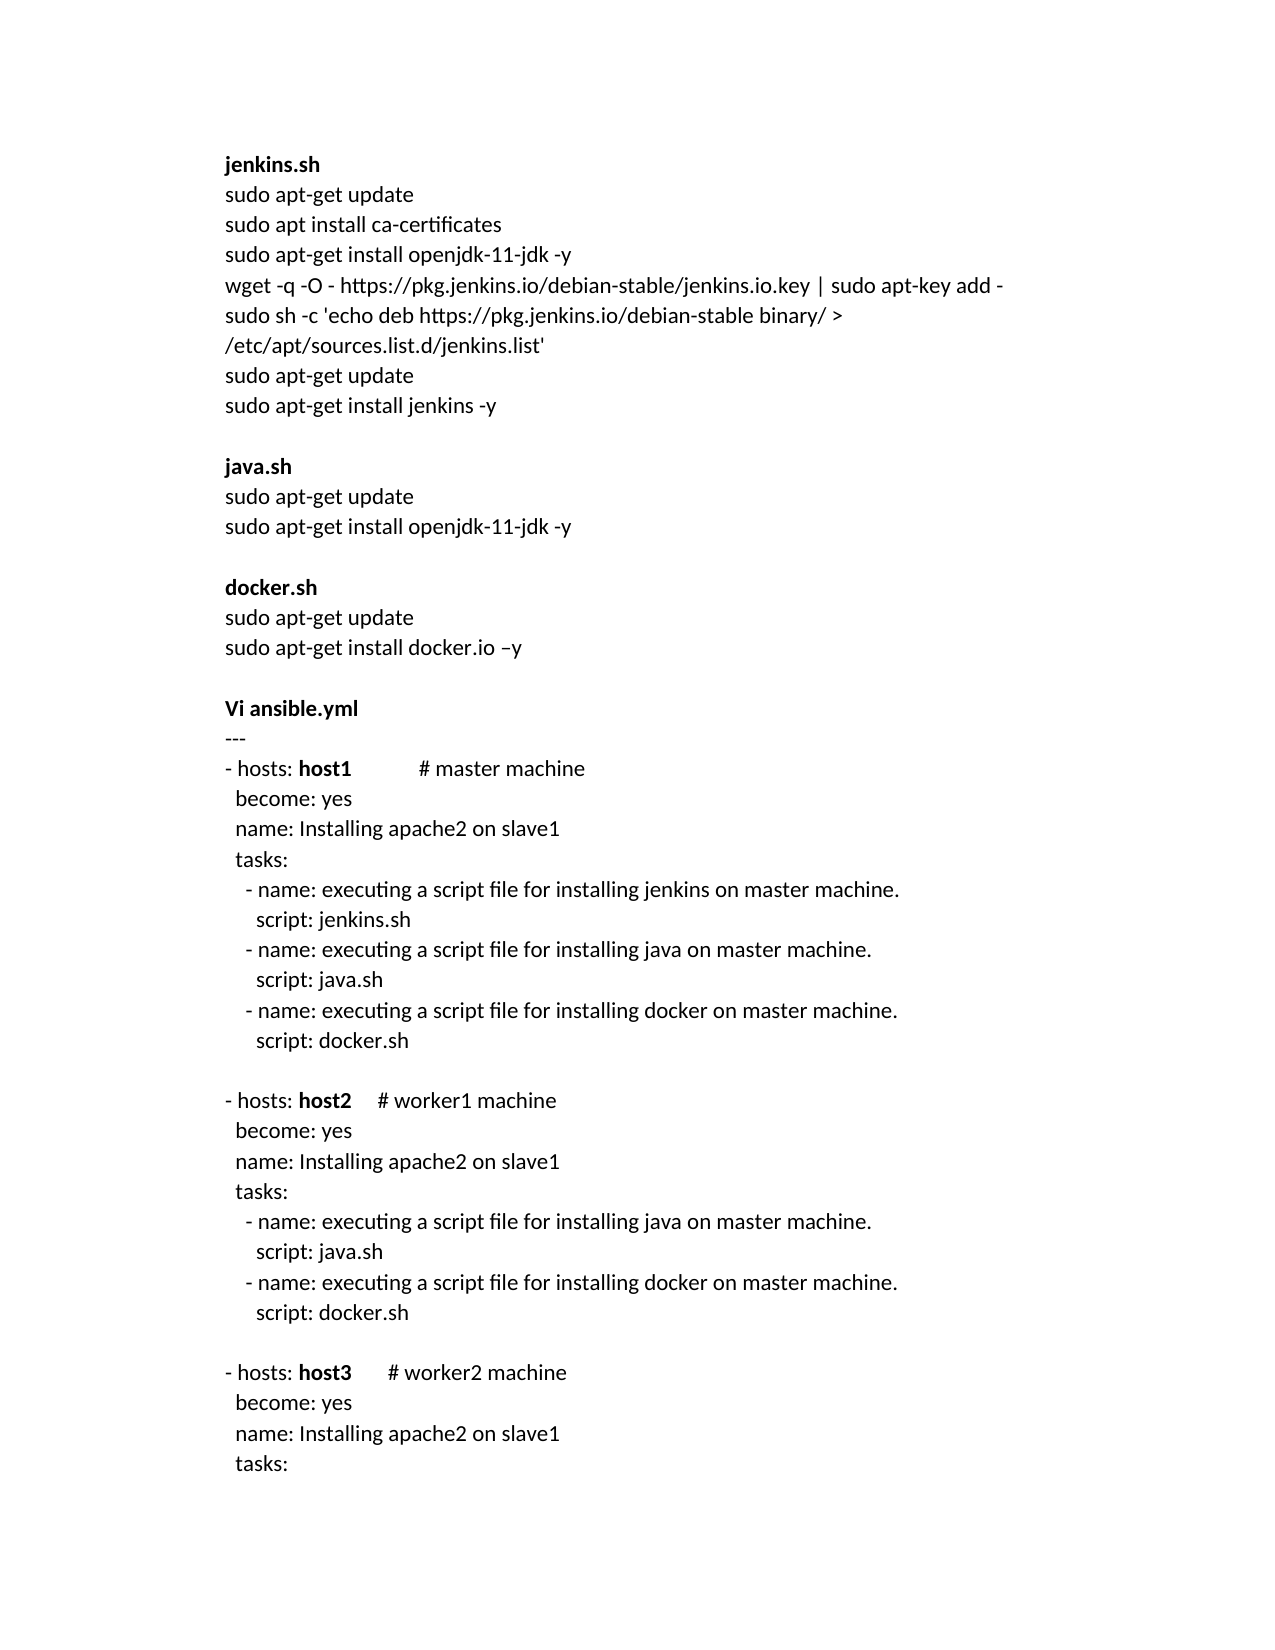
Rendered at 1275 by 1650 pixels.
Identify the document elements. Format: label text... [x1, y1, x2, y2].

list tasks: [225, 1449, 1125, 1477]
list script: docker.sh [225, 1026, 1125, 1054]
list sudo apt-get install jenkins -y [225, 392, 1125, 420]
list java.sh [225, 452, 1125, 480]
list - hosts: host1 # master machine [225, 754, 1125, 782]
list - name: executing a script file for installing java on master machine. [225, 1207, 1125, 1235]
list - hosts: host2 # worker1 machine [225, 1086, 1125, 1114]
list script: java.sh [225, 1237, 1125, 1266]
list script: docker.sh [225, 1298, 1125, 1326]
list become: yes [225, 1117, 1125, 1145]
list wget -q -O - https://pkg.jenkins.io/debian-stable/jenkins.io.key | sudo apt-key add - [225, 271, 1125, 299]
list docker.sh [225, 573, 1125, 601]
list name: Installing apache2 on slave1 [225, 1147, 1125, 1175]
list sudo sh -c 'echo deb https://pkg.jenkins.io/debian-stable binary/ > /etc/apt/sources.list.d/jenkins.list' [225, 301, 1125, 359]
list name: Installing apache2 on slave1 [225, 1419, 1125, 1447]
list - name: executing a script file for installing java on master machine. [225, 935, 1125, 963]
list sudo apt-get update [225, 180, 1125, 208]
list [225, 1268, 1125, 1296]
list - hosts: host3 # worker2 machine [225, 1358, 1125, 1386]
list - name: executing a script file for installing jenkins on master machine. [225, 875, 1125, 903]
list --- [225, 724, 1125, 752]
list sudo apt-get install openjdk-11-jdk -y [225, 241, 1125, 269]
list script: java.sh [225, 966, 1125, 994]
list Vi ansible.yml [225, 694, 1125, 722]
list become: yes [225, 1388, 1125, 1417]
list sudo apt-get update [225, 603, 1125, 631]
list jenkins.sh [225, 150, 1125, 178]
list sudo apt-get install docker.io –y [225, 633, 1125, 661]
list tasks: [225, 845, 1125, 873]
list become: yes [225, 784, 1125, 812]
list name: Installing apache2 on slave1 [225, 814, 1125, 843]
list - name: executing a script file for installing docker on master machine. [225, 996, 1125, 1024]
list sudo apt-get update [225, 482, 1125, 510]
list tasks: [225, 1177, 1125, 1205]
list sudo apt-get install openjdk-11-jdk -y [225, 512, 1125, 541]
list sudo apt-get update [225, 361, 1125, 389]
list script: jenkins.sh [225, 905, 1125, 933]
list sudo apt install ca-certificates [225, 210, 1125, 238]
